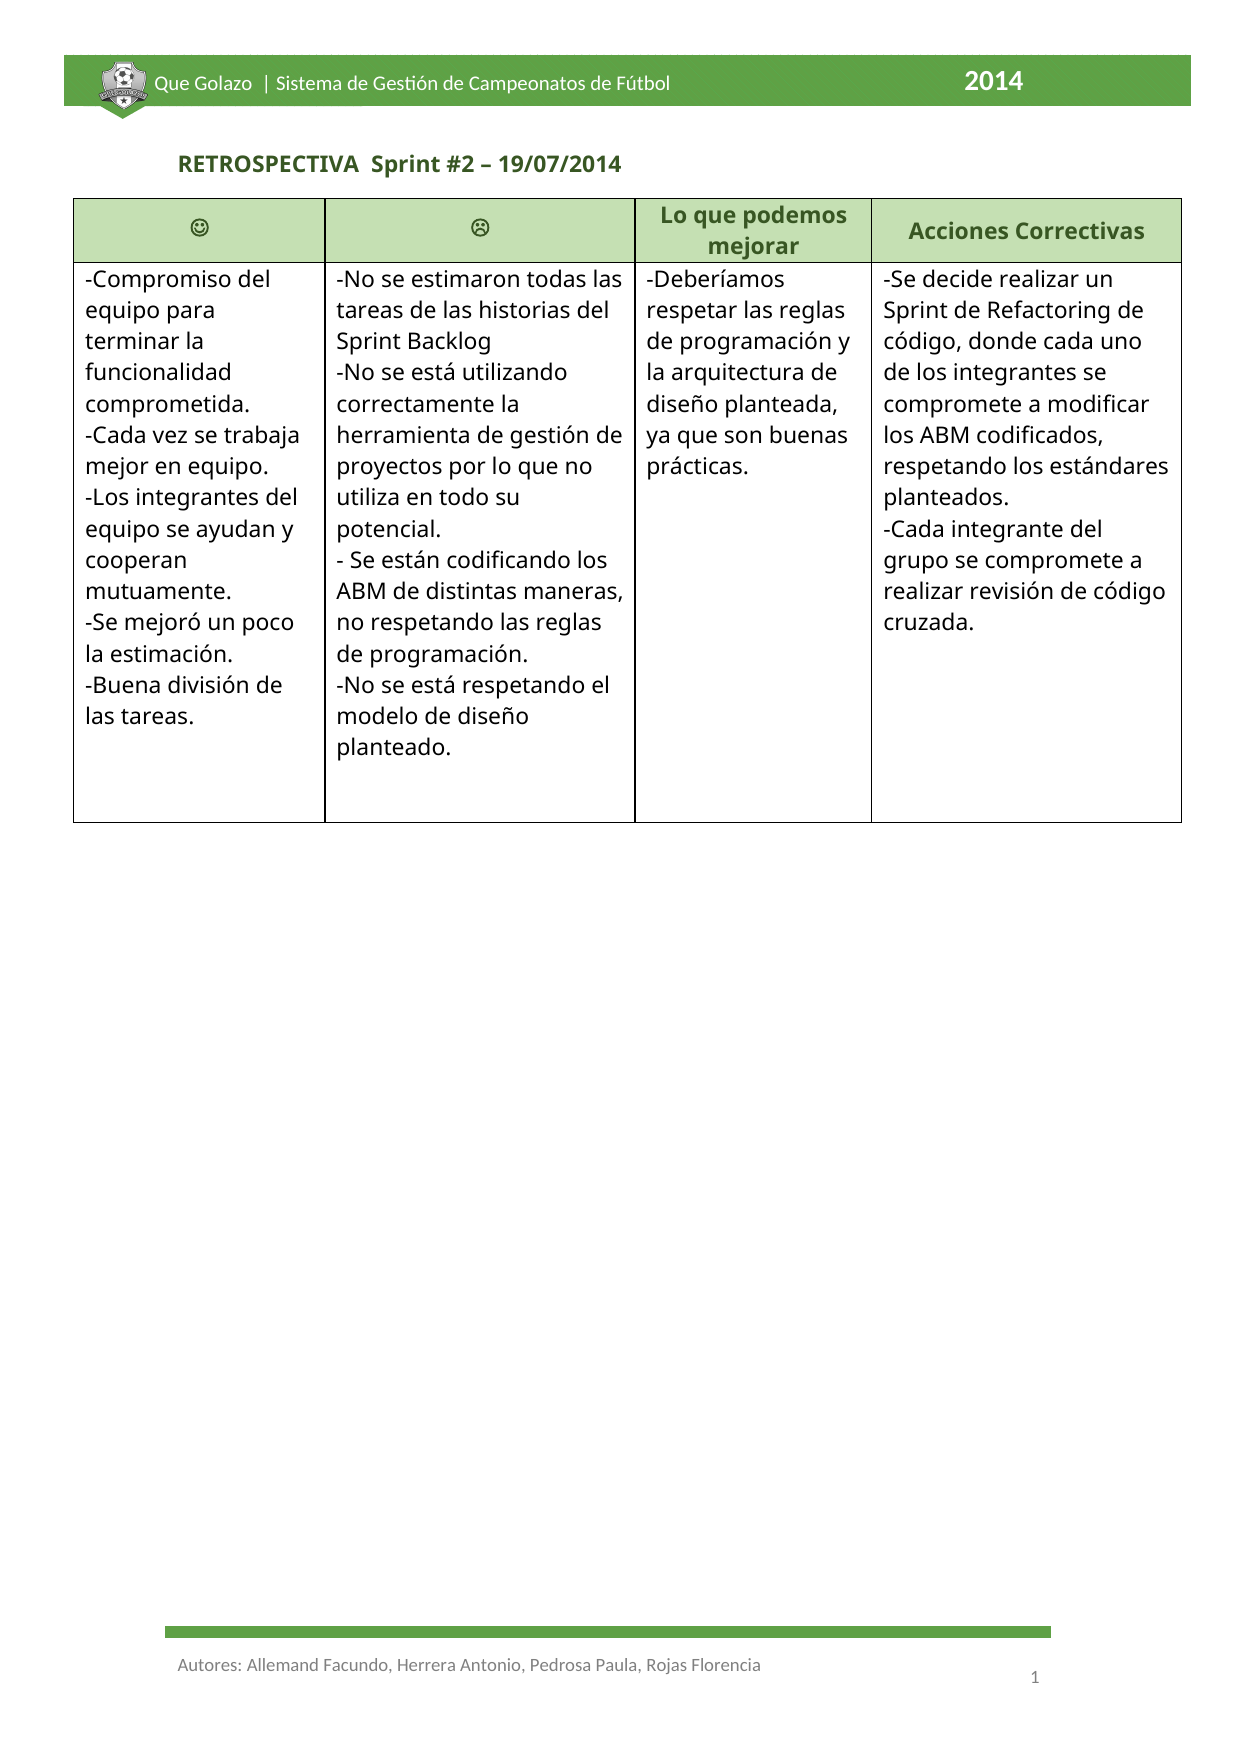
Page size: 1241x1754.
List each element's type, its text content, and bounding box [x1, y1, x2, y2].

table_cell -Se decide realizar un Sprint de Refactoring de código, donde cada uno de los integrantes se compromete a modificar los ABM codificados, respetando los estándares planteados. -Cada integrante del grupo se compromete a realizar revisión de código cruzada. [872, 263, 1181, 822]
table_cell -No se estimaron todas las tareas de las historias del Sprint Backlog -No se está utilizando correctamente la herramienta de gestión de proyectos por lo que no utiliza en todo su potencial. - Se están codificando los ABM de distintas maneras, no respetando las reglas de programación. -No se está respetando el modelo de diseño planteado. [326, 263, 634, 822]
table_header Lo que podemos mejorar [636, 199, 871, 262]
table_cell -Compromiso del equipo para terminar la funcionalidad comprometida. -Cada vez se trabaja mejor en equipo. -Los integrantes del equipo se ayudan y cooperan mutuamente. -Se mejoró un poco la estimación. -Buena división de las tareas. [74, 263, 324, 822]
table_header Acciones Correctivas [872, 199, 1181, 262]
table_cell -Deberíamos respetar las reglas de programación y la arquitectura de diseño planteada, ya que son buenas prácticas. [636, 263, 871, 822]
table_header [74, 199, 324, 262]
text RETROSPECTIVA Sprint #2 – 19/07/2014 [177, 148, 1063, 179]
table_header [326, 199, 634, 262]
